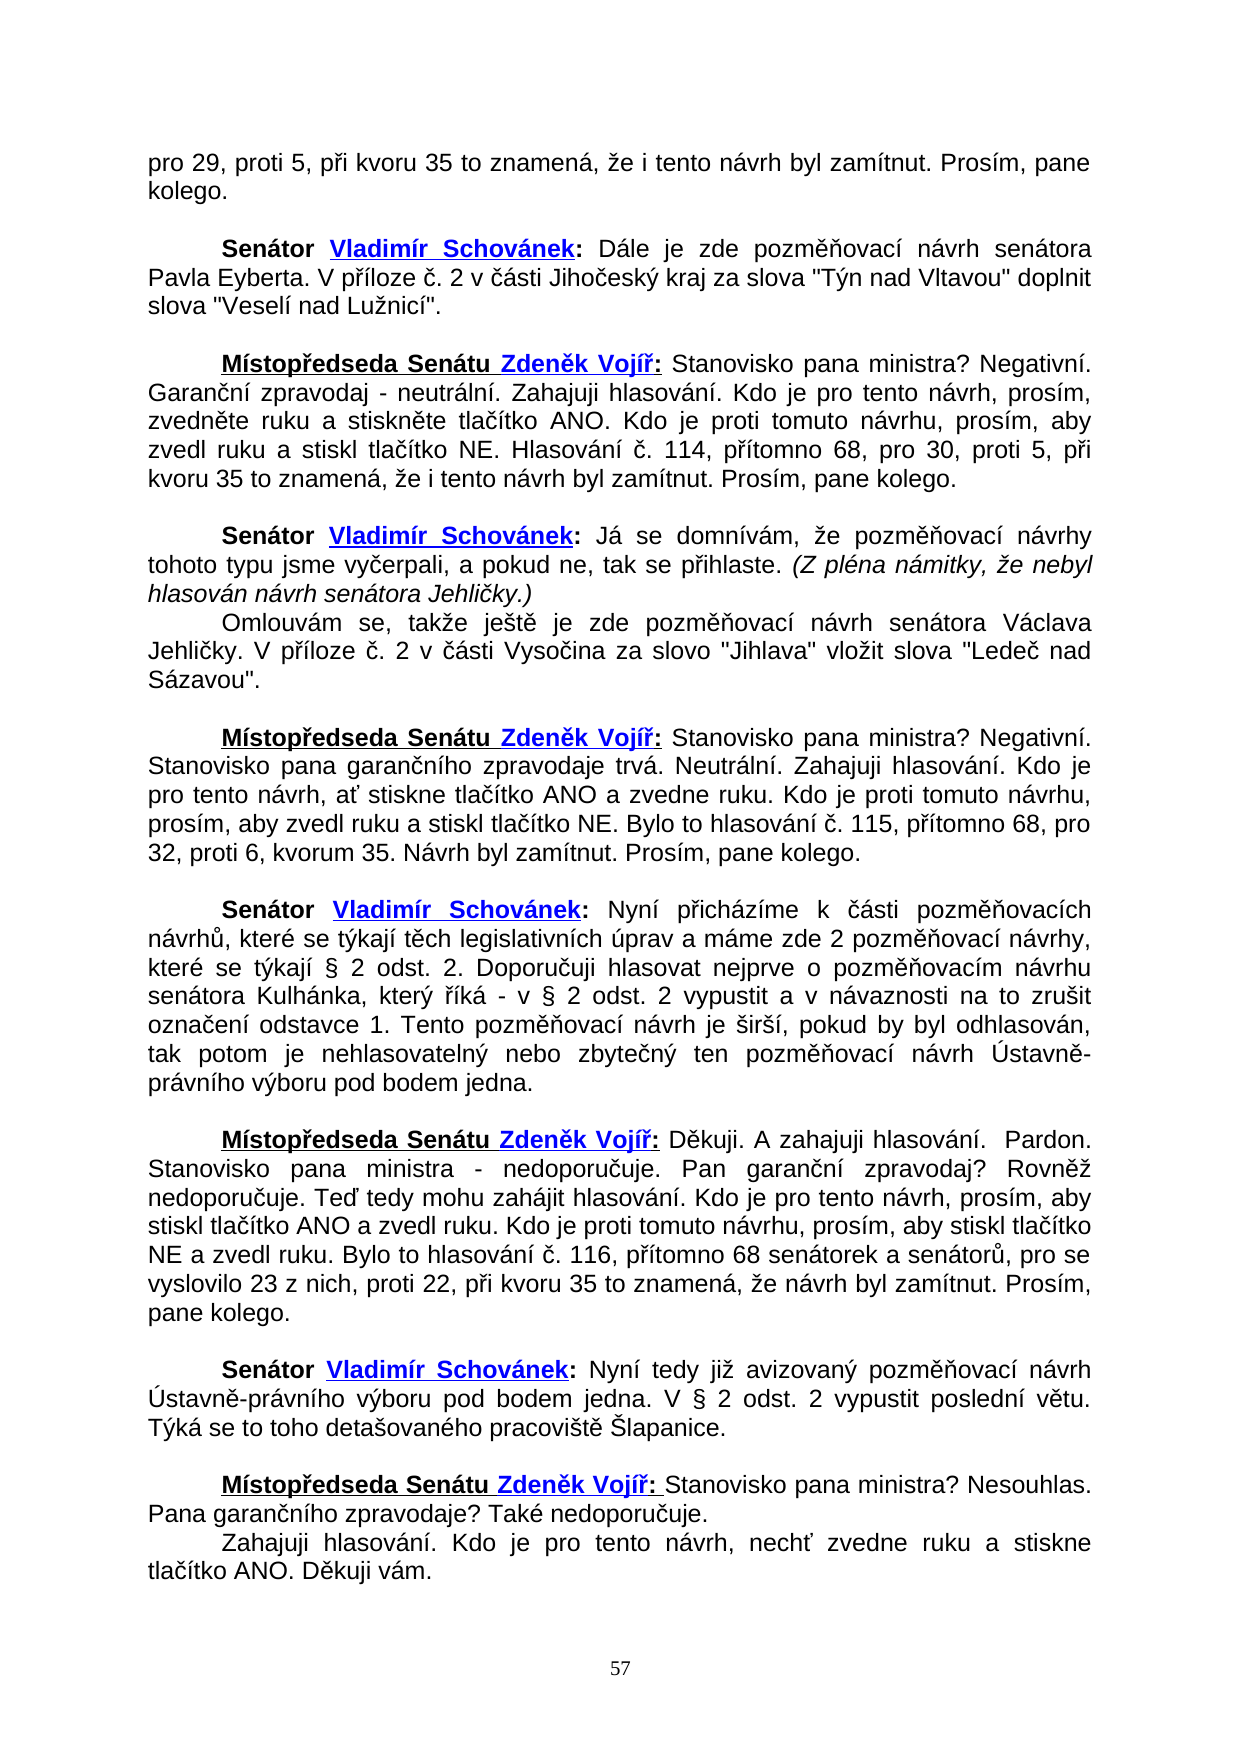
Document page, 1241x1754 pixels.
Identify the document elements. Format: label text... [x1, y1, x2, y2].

text Senátor Vladimír Schovánek: Dále je zde pozměňovací návrh senátora Pavla Eyberta. V příloze č. 2 v části Jihočeský kraj za slova "Týn nad Vltavou" doplnit slova "Veselí nad Lužnicí". [148, 234, 1093, 320]
text Senátor Vladimír Schovánek: Nyní přicházíme k části pozměňovacích návrhů, které se týkají těch legislativních úprav a máme zde 2 pozměňovací návrhy, které se týkají § 2 odst. 2. Doporučuji hlasovat nejprve o pozměňovacím návrhu senátora Kulhánka, který říká - v § 2 odst. 2 vypustit a v návaznosti na to zrušit označení odstavce 1. Tento pozměňovací návrh je širší, pokud by byl odhlasován, tak potom je nehlasovatelný nebo zbytečný ten pozměňovací návrh Ústavně-právního výboru pod bodem jedna. [148, 895, 1093, 1096]
text Místopředseda Senátu Zdeněk Vojíř: Stanovisko pana ministra? Negativní. Garanční zpravodaj - neutrální. Zahajuji hlasování. Kdo je pro tento návrh, prosím, zvedněte ruku a stiskněte tlačítko ANO. Kdo je proti tomuto návrhu, prosím, aby zvedl ruku a stiskl tlačítko NE. Hlasování č. 114, přítomno 68, pro 30, proti 5, při kvoru 35 to znamená, že i tento návrh byl zamítnut. Prosím, pane kolego. [148, 349, 1093, 493]
text Senátor Vladimír Schovánek: Nyní tedy již avizovaný pozměňovací návrh Ústavně-právního výboru pod bodem jedna. V § 2 odst. 2 vypustit poslední větu. Týká se to toho detašovaného pracoviště Šlapanice. [148, 1355, 1093, 1441]
text Místopředseda Senátu Zdeněk Vojíř: Děkuji. A zahajuji hlasování. Pardon. Stanovisko pana ministra - nedoporučuje. Pan garanční zpravodaj? Rovněž nedoporučuje. Teď tedy mohu zahájit hlasování. Kdo je pro tento návrh, prosím, aby stiskl tlačítko ANO a zvedl ruku. Kdo je proti tomuto návrhu, prosím, aby stiskl tlačítko NE a zvedl ruku. Bylo to hlasování č. 116, přítomno 68 senátorek a senátorů, pro se vyslovilo 23 z nich, proti 22, při kvoru 35 to znamená, že návrh byl zamítnut. Prosím, pane kolego. [148, 1125, 1093, 1326]
text Místopředseda Senátu Zdeněk Vojíř: Stanovisko pana ministra? Negativní. Stanovisko pana garančního zpravodaje trvá. Neutrální. Zahajuji hlasování. Kdo je pro tento návrh, ať stiskne tlačítko ANO a zvedne ruku. Kdo je proti tomuto návrhu, prosím, aby zvedl ruku a stiskl tlačítko NE. Bylo to hlasování č. 115, přítomno 68, pro 32, proti 6, kvorum 35. Návrh byl zamítnut. Prosím, pane kolego. [148, 723, 1093, 866]
text Senátor Vladimír Schovánek: Já se domnívám, že pozměňovací návrhy tohoto typu jsme vyčerpali, a pokud ne, tak se přihlaste. (Z pléna námitky, že nebyl hlasován návrh senátora Jehličky.) [148, 521, 1093, 608]
text Místopředseda Senátu Zdeněk Vojíř: Stanovisko pana ministra? Nesouhlas. Pana garančního zpravodaje? Také nedoporučuje. [148, 1470, 1093, 1528]
text Omlouvám se, takže ještě je zde pozměňovací návrh senátora Václava Jehličky. V příloze č. 2 v části Vysočina za slovo "Jihlava" vložit slova "Ledeč nad Sázavou". [148, 608, 1093, 694]
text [148, 148, 1093, 205]
text Zahajuji hlasování. Kdo je pro tento návrh, nechť zvedne ruku a stiskne tlačítko ANO. Děkuji vám. [148, 1528, 1093, 1585]
